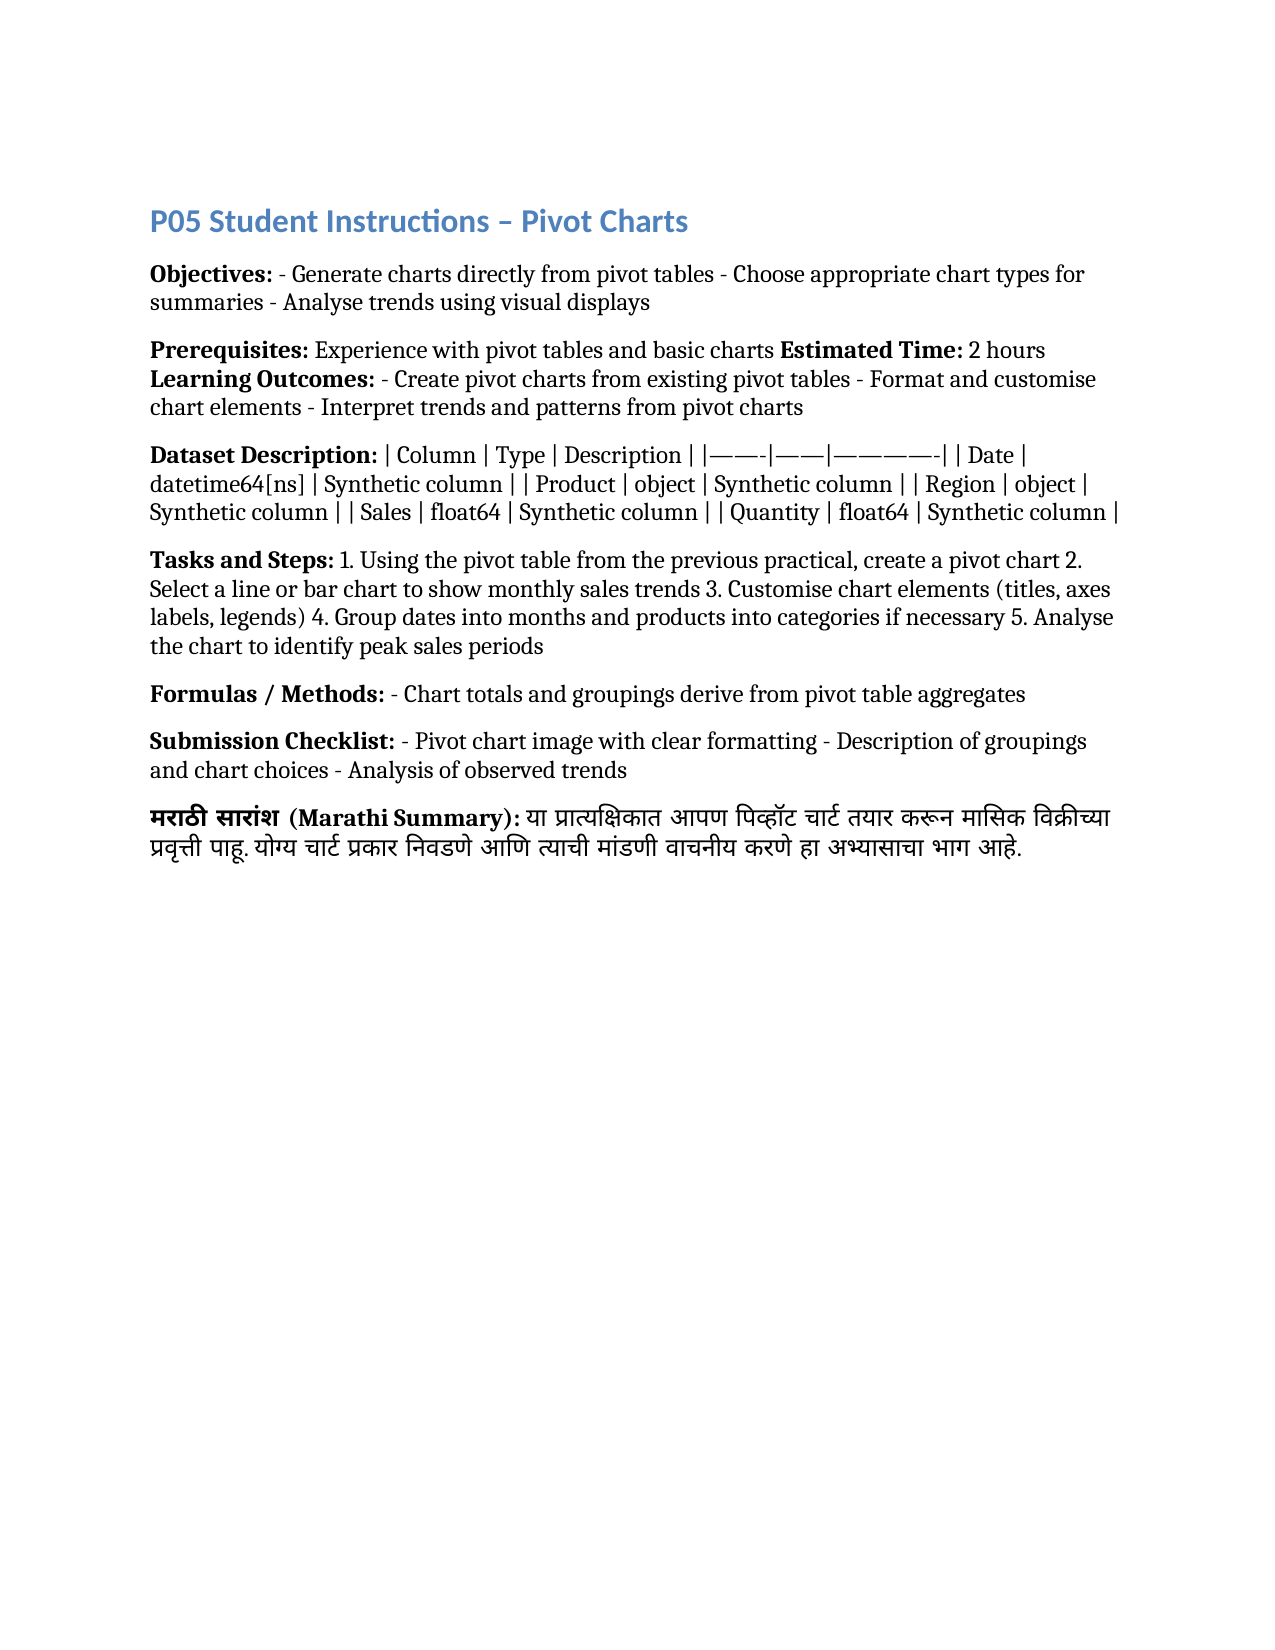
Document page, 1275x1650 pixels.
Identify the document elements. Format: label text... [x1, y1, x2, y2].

text Tasks and Steps: 1. Using the pivot table from the previous practical, create a pivot chart 2. Select a line or bar chart to show monthly sales trends 3. Customise chart elements (titles, axes labels, legends) 4. Group dates into months and products into categories if necessary 5. Analyse the chart to identify peak sales periods [150, 546, 1125, 661]
text Prerequisites: Experience with pivot tables and basic charts Estimated Time: 2 hours Learning Outcomes: - Create pivot charts from existing pivot tables - Format and customise chart elements - Interpret trends and patterns from pivot charts [150, 336, 1125, 422]
subtitle P05 Student Instructions – Pivot Charts [150, 200, 1125, 241]
text Dataset Description: | Column | Type | Description | |——-|——|————-| | Date | datetime64[ns] | Synthetic column | | Product | object | Synthetic column | | Region | object | Synthetic column | | Sales | float64 | Synthetic column | | Quantity | float64 | Synthetic column | [150, 441, 1125, 527]
text मराठी सारांश (Marathi Summary): या प्रात्यक्षिकात आपण पिव्हॉट चार्ट तयार करून मासिक विक्रीच्या प्रवृत्ती पाहू. योग्य चार्ट प्रकार निवडणे आणि त्याची मांडणी वाचनीय करणे हा अभ्यासाचा भाग आहे. [150, 803, 1125, 862]
text Submission Checklist: - Pivot chart image with clear formatting - Description of groupings and chart choices - Analysis of observed trends [150, 727, 1125, 784]
text Objectives: - Generate charts directly from pivot tables - Choose appropriate chart types for summaries - Analyse trends using visual displays [150, 259, 1125, 317]
text Formulas / Methods: - Chart totals and groupings derive from pivot table aggregates [150, 679, 1125, 708]
